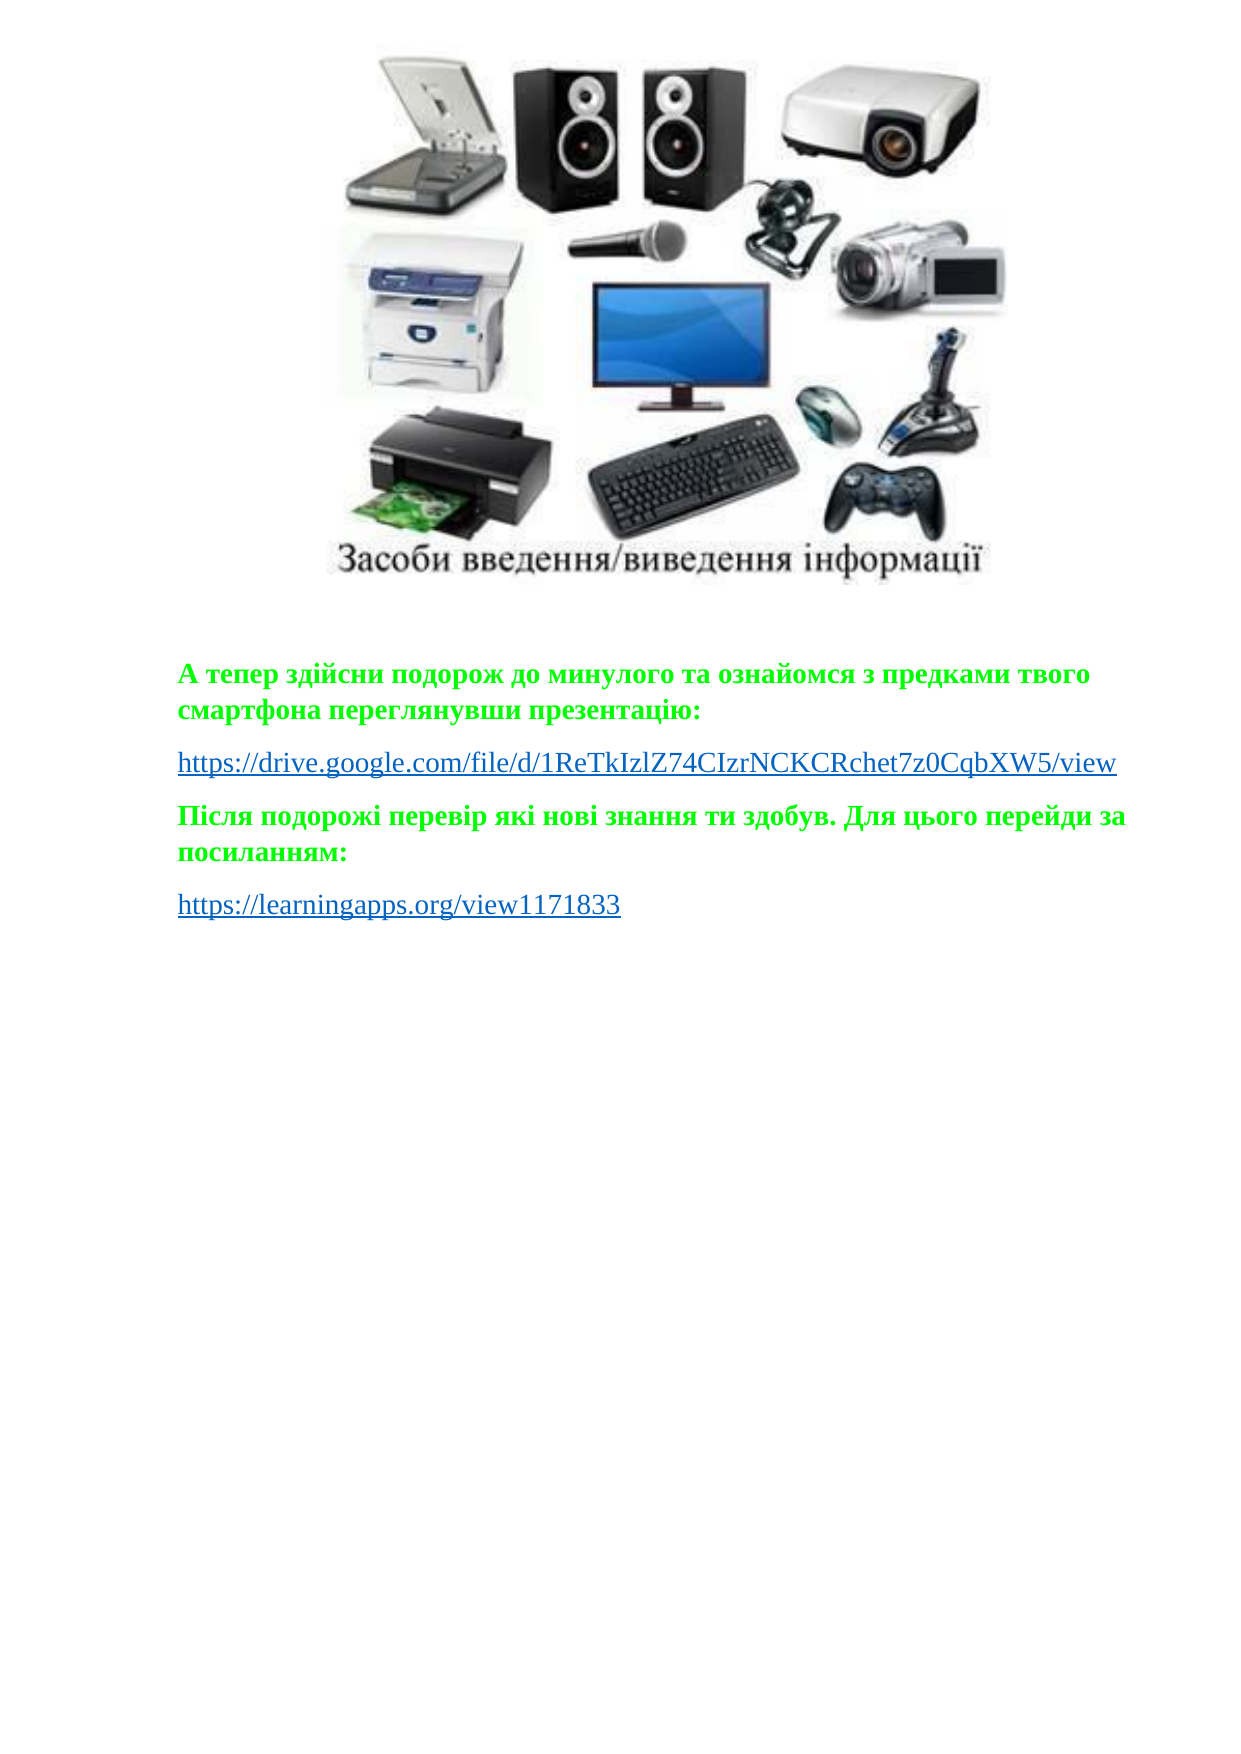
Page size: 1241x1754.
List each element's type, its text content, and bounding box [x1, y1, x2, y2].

picture [311, 44, 1018, 585]
text https://drive.google.com/file/d/1ReTkIzlZ74CIzrNCKCRchet7z0CqbXW5/view [177, 745, 1152, 779]
text Після подорожі перевір які нові знання ти здобув. Для цього перейди за посиланням: [177, 798, 1152, 868]
text https://learningapps.org/view1171833 [177, 887, 1152, 921]
text А тепер здійсни подорож до минулого та ознайомся з предками твого смартфона переглянувши презентацію: [177, 656, 1152, 726]
